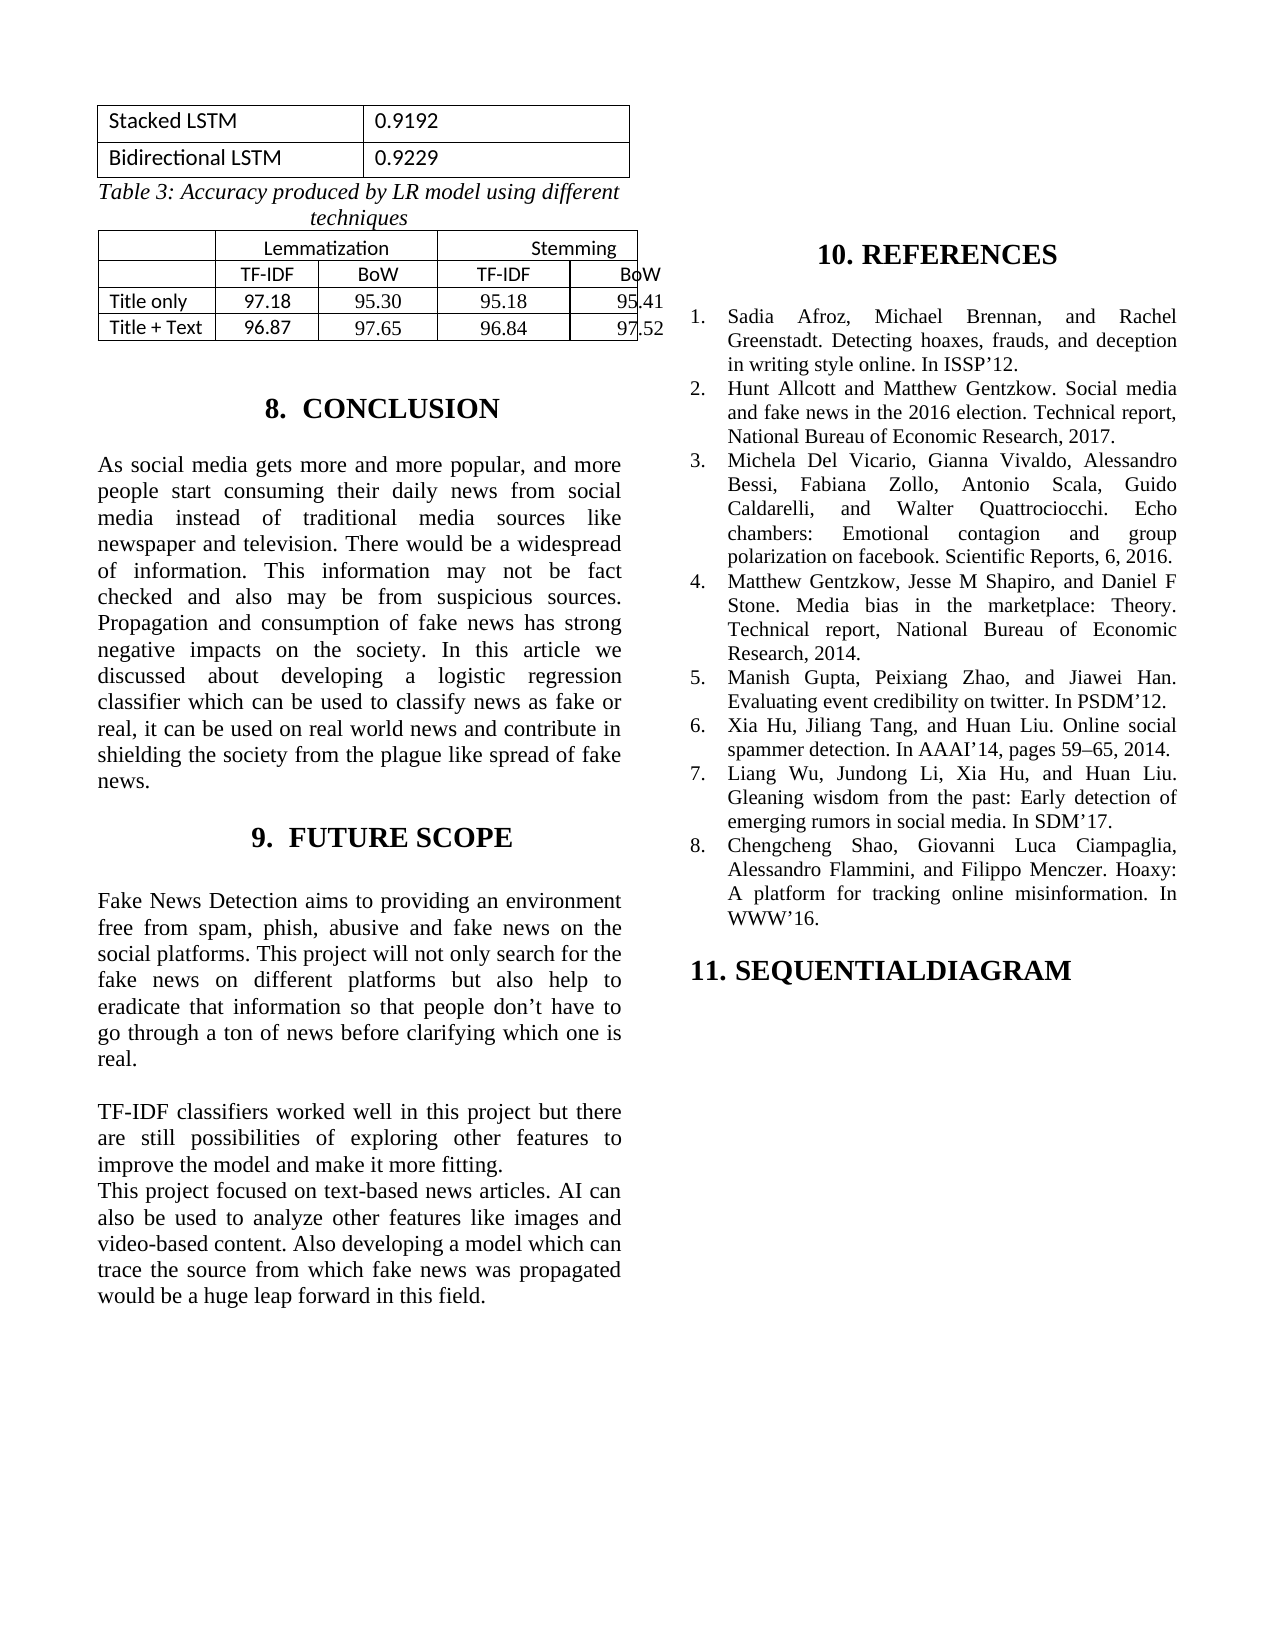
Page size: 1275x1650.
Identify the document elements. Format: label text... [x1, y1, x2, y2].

table_header [99, 231, 215, 260]
list CONCLUSION [142, 391, 622, 425]
table_cell BoW [319, 261, 437, 287]
list Hunt Allcott and Matthew Gentzkow. Social media and fake news in the 2016 election. Technical report, National Bureau of Economic Research, 2017. [690, 376, 1177, 448]
table_cell Title + Text [99, 314, 215, 340]
list Matthew Gentzkow, Jesse M Shapiro, and Daniel F Stone. Media bias in the marketplace: Theory. Technical report, National Bureau of Economic Research, 2014. [690, 568, 1177, 665]
table_cell BoW [571, 261, 637, 287]
text As social media gets more and more popular, and more people start consuming their daily news from social media instead of traditional media sources like newspaper and television. There would be a widespread of information. This information may not be fact checked and also may be from suspicious sources. Propagation and consumption of fake news has strong negative impacts on the society. In this article we discussed about developing a logistic regression classifier which can be used to classify news as fake or real, it can be used on real world news and contribute in shielding the society from the plague like spread of fake news. [97, 451, 622, 794]
table_cell 0.9192 [364, 106, 629, 142]
table_cell 96.87 [216, 314, 318, 340]
table_cell TF-IDF [216, 261, 318, 287]
table_cell 97.65 [319, 314, 437, 340]
list Chengcheng Shao, Giovanni Luca Ciampaglia, Alessandro Flammini, and Filippo Menczer. Hoaxy: A platform for tracking online misinformation. In WWW’16. [690, 833, 1177, 929]
list Manish Gupta, Peixiang Zhao, and Jiawei Han. Evaluating event credibility on twitter. In PSDM’12. [690, 665, 1177, 713]
list Sadia Afroz, Michael Brennan, and Rachel Greenstadt. Detecting hoaxes, frauds, and deception in writing style online. In ISSP’12. [690, 304, 1177, 376]
table_cell 95.18 [438, 288, 569, 313]
table_header Stemming [438, 231, 637, 260]
table_cell 0.9229 [364, 143, 629, 177]
list Xia Hu, Jiliang Tang, and Huan Liu. Online social spammer detection. In AAAI’14, pages 59–65, 2014. [690, 713, 1177, 761]
list SEQUENTIALDIAGRAM [690, 953, 1177, 987]
table_cell Bidirectional LSTM [98, 143, 363, 177]
table_cell TF-IDF [438, 261, 569, 287]
list REFERENCES [697, 237, 1177, 270]
table_cell 97.18 [216, 288, 318, 313]
text This project focused on text-based news articles. AI can also be used to analyze other features like images and video-based content. Also developing a model which can trace the source from which fake news was propagated would be a huge leap forward in this field. [97, 1177, 622, 1309]
table_cell [99, 261, 215, 287]
table_cell 95.30 [319, 288, 437, 313]
text TF-IDF classifiers worked well in this project but there are still possibilities of exploring other features to improve the model and make it more fitting. [97, 1098, 622, 1177]
table_cell 96.84 [438, 314, 569, 340]
table_cell 95.41 [571, 288, 637, 313]
list Liang Wu, Jundong Li, Xia Hu, and Huan Liu. Gleaning wisdom from the past: Early detection of emerging rumors in social media. In SDM’17. [690, 761, 1177, 833]
table_header Lemmatization [216, 231, 437, 260]
text Fake News Detection aims to providing an environment free from spam, phish, abusive and fake news on the social platforms. This project will not only search for the fake news on different platforms but also help to eradicate that information so that people don’t have to go through a ton of news before clarifying which one is real. [97, 887, 622, 1072]
table_cell Stacked LSTM [98, 106, 363, 142]
list Michela Del Vicario, Gianna Vivaldo, Alessandro Bessi, Fabiana Zollo, Antonio Scala, Guido Caldarelli, and Walter Quattrociocchi. Echo chambers: Emotional contagion and group polarization on facebook. Scientific Reports, 6, 2016. [690, 448, 1177, 568]
table_cell Title only [99, 288, 215, 313]
text Table 3: Accuracy produced by LR model using different techniques [97, 178, 622, 230]
list FUTURE SCOPE [142, 820, 622, 854]
table_cell 97.52 [571, 314, 637, 340]
